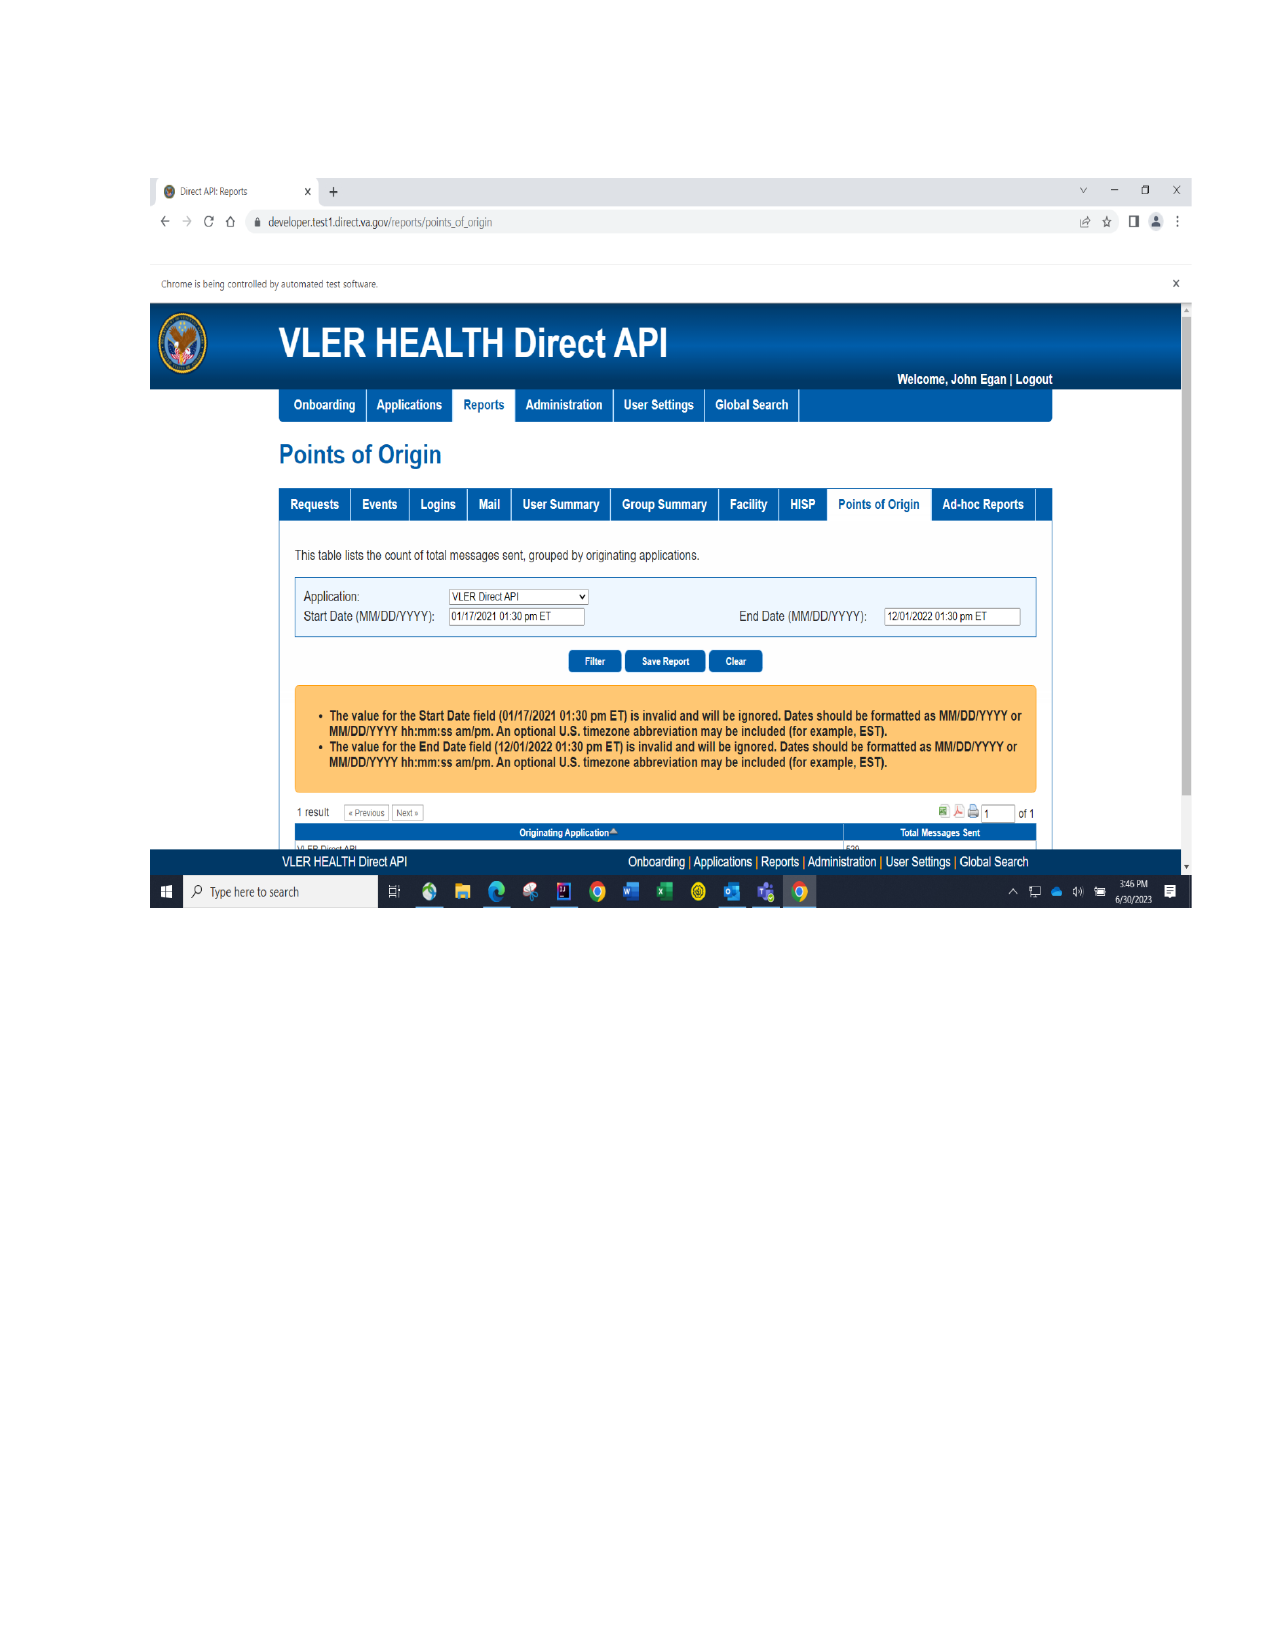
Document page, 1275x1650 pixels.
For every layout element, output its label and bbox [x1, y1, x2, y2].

picture [150, 178, 1192, 908]
